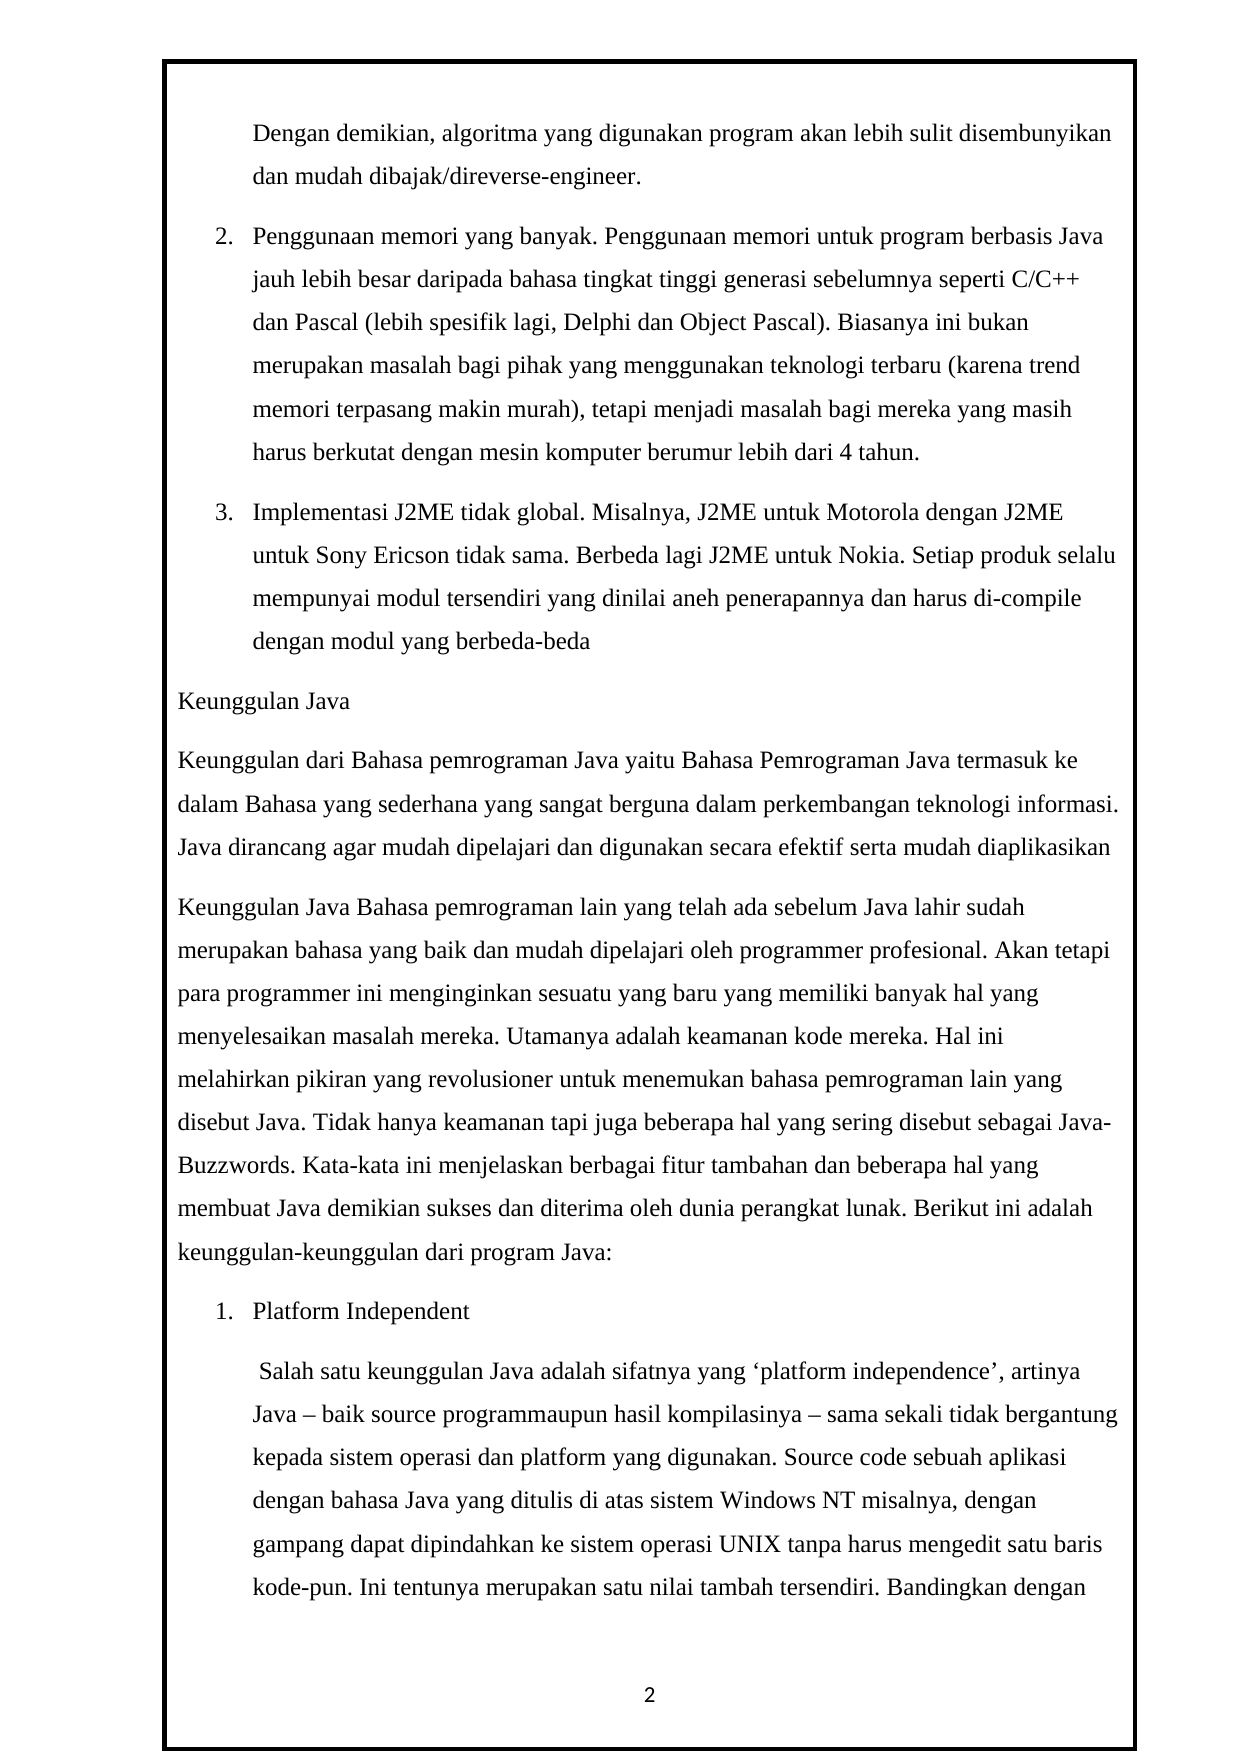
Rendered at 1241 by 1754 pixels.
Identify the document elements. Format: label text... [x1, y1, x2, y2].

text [252, 1356, 1122, 1601]
text Keunggulan Java [177, 686, 1122, 714]
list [215, 118, 1122, 190]
list Penggunaan memori yang banyak. Penggunaan memori untuk program berbasis Java jauh lebih besar daripada bahasa tingkat tinggi generasi sebelumnya seperti C/C++ dan Pascal (lebih spesifik lagi, Delphi dan Object Pascal). Biasanya ini bukan merupakan masalah bagi pihak yang menggunakan teknologi terbaru (karena trend memori terpasang makin murah), tetapi menjadi masalah bagi mereka yang masih harus berkutat dengan mesin komputer berumur lebih dari 4 tahun. [215, 221, 1122, 466]
list Implementasi J2ME tidak global. Misalnya, J2ME untuk Motorola dengan J2ME untuk Sony Ericson tidak sama. Berbeda lagi J2ME untuk Nokia. Setiap produk selalu mempunyai modul tersendiri yang dinilai aneh penerapannya dan harus di-compile dengan modul yang berbeda-beda [215, 497, 1122, 655]
text Keunggulan Java Bahasa pemrograman lain yang telah ada sebelum Java lahir sudah merupakan bahasa yang baik dan mudah dipelajari oleh programmer profesional. Akan tetapi para programmer ini menginginkan sesuatu yang baru yang memiliki banyak hal yang menyelesaikan masalah mereka. Utamanya adalah keamanan kode mereka. Hal ini melahirkan pikiran yang revolusioner untuk menemukan bahasa pemrograman lain yang disebut Java. Tidak hanya keamanan tapi juga beberapa hal yang sering disebut sebagai Java-Buzzwords. Kata-kata ini menjelaskan berbagai fitur tambahan dan beberapa hal yang membuat Java demikian sukses dan diterima oleh dunia perangkat lunak. Berikut ini adalah keunggulan-keunggulan dari program Java: [177, 892, 1122, 1265]
list Platform Independent [215, 1296, 1122, 1325]
text Keunggulan dari Bahasa pemrograman Java yaitu Bahasa Pemrograman Java termasuk ke dalam Bahasa yang sederhana yang sangat berguna dalam perkembangan teknologi informasi. Java dirancang agar mudah dipelajari dan digunakan secara efektif serta mudah diaplikasikan [177, 746, 1122, 861]
